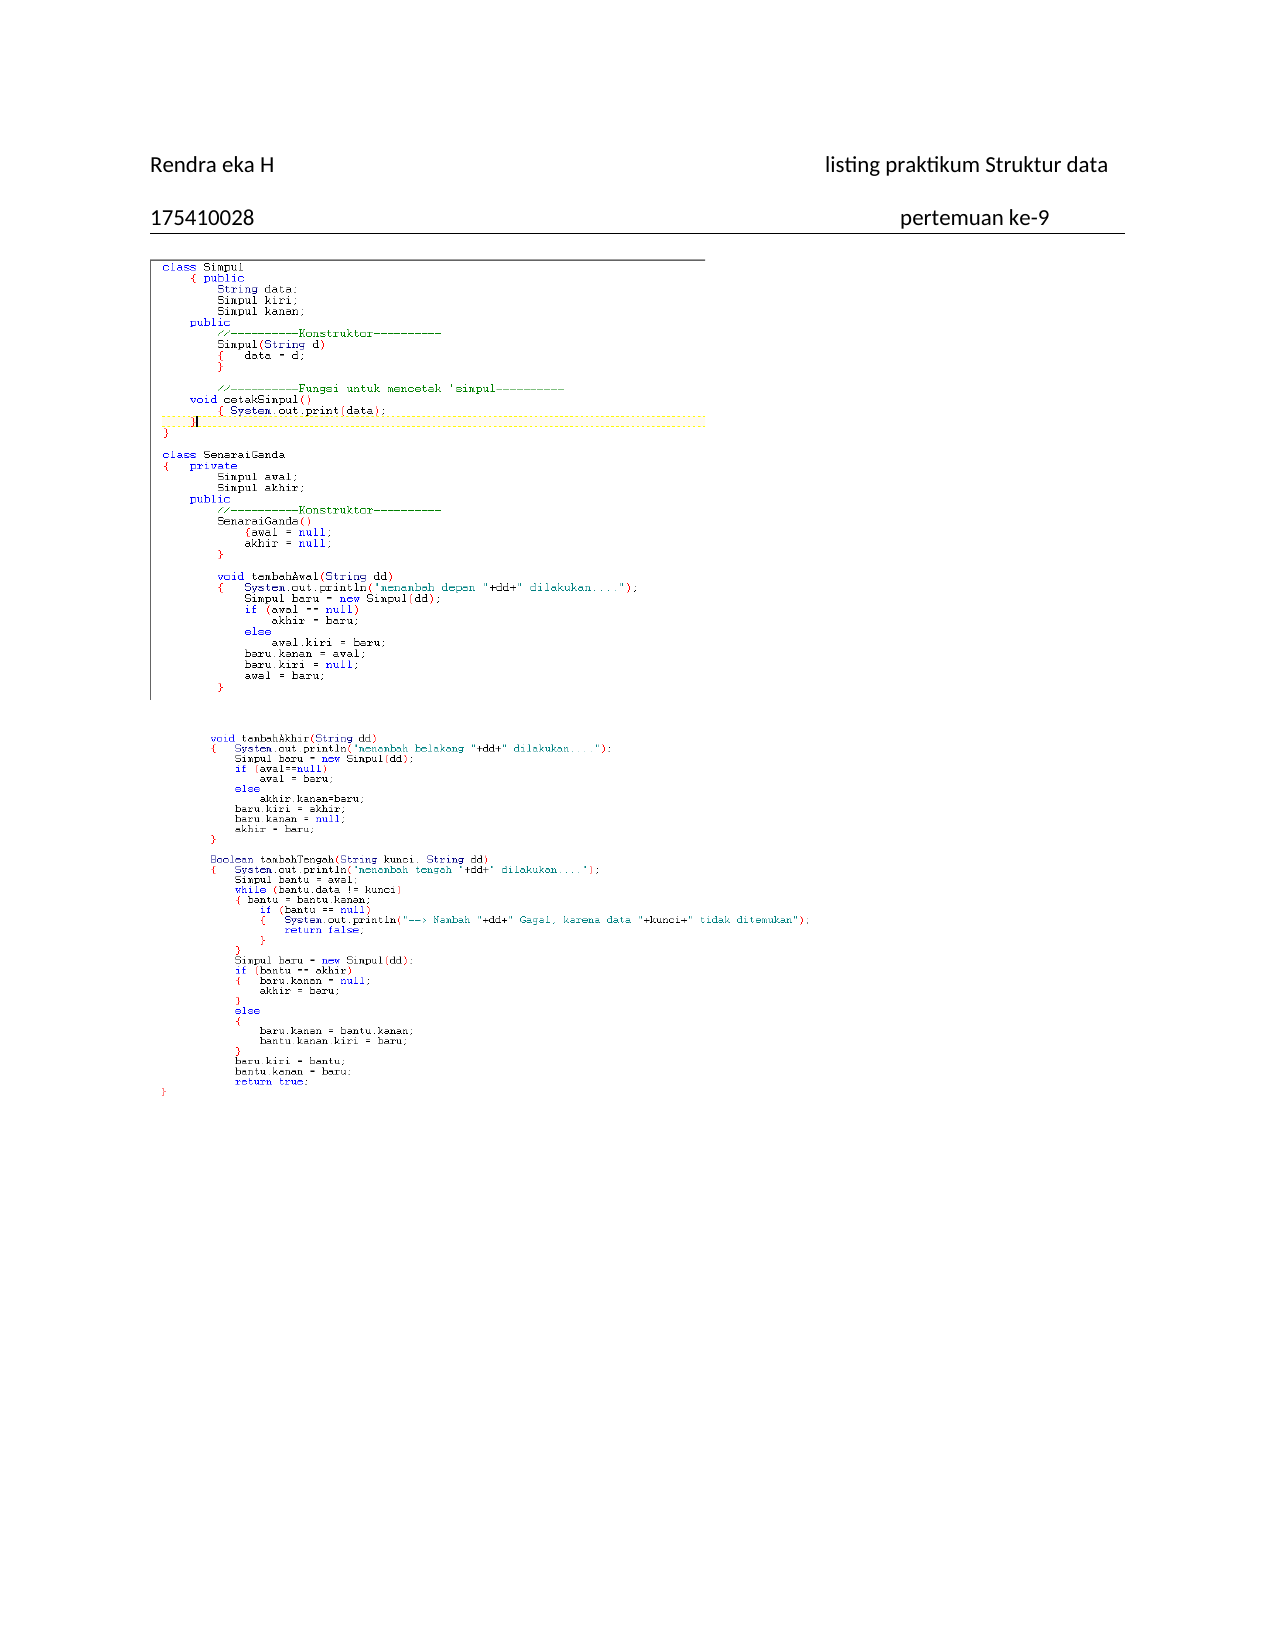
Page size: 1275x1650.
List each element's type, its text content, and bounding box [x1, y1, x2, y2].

text Rendra eka H listing praktikum Struktur data [150, 150, 1125, 178]
picture [150, 259, 706, 700]
picture [150, 724, 828, 1102]
text 175410028 pertemuan ke-9 [150, 203, 1125, 233]
